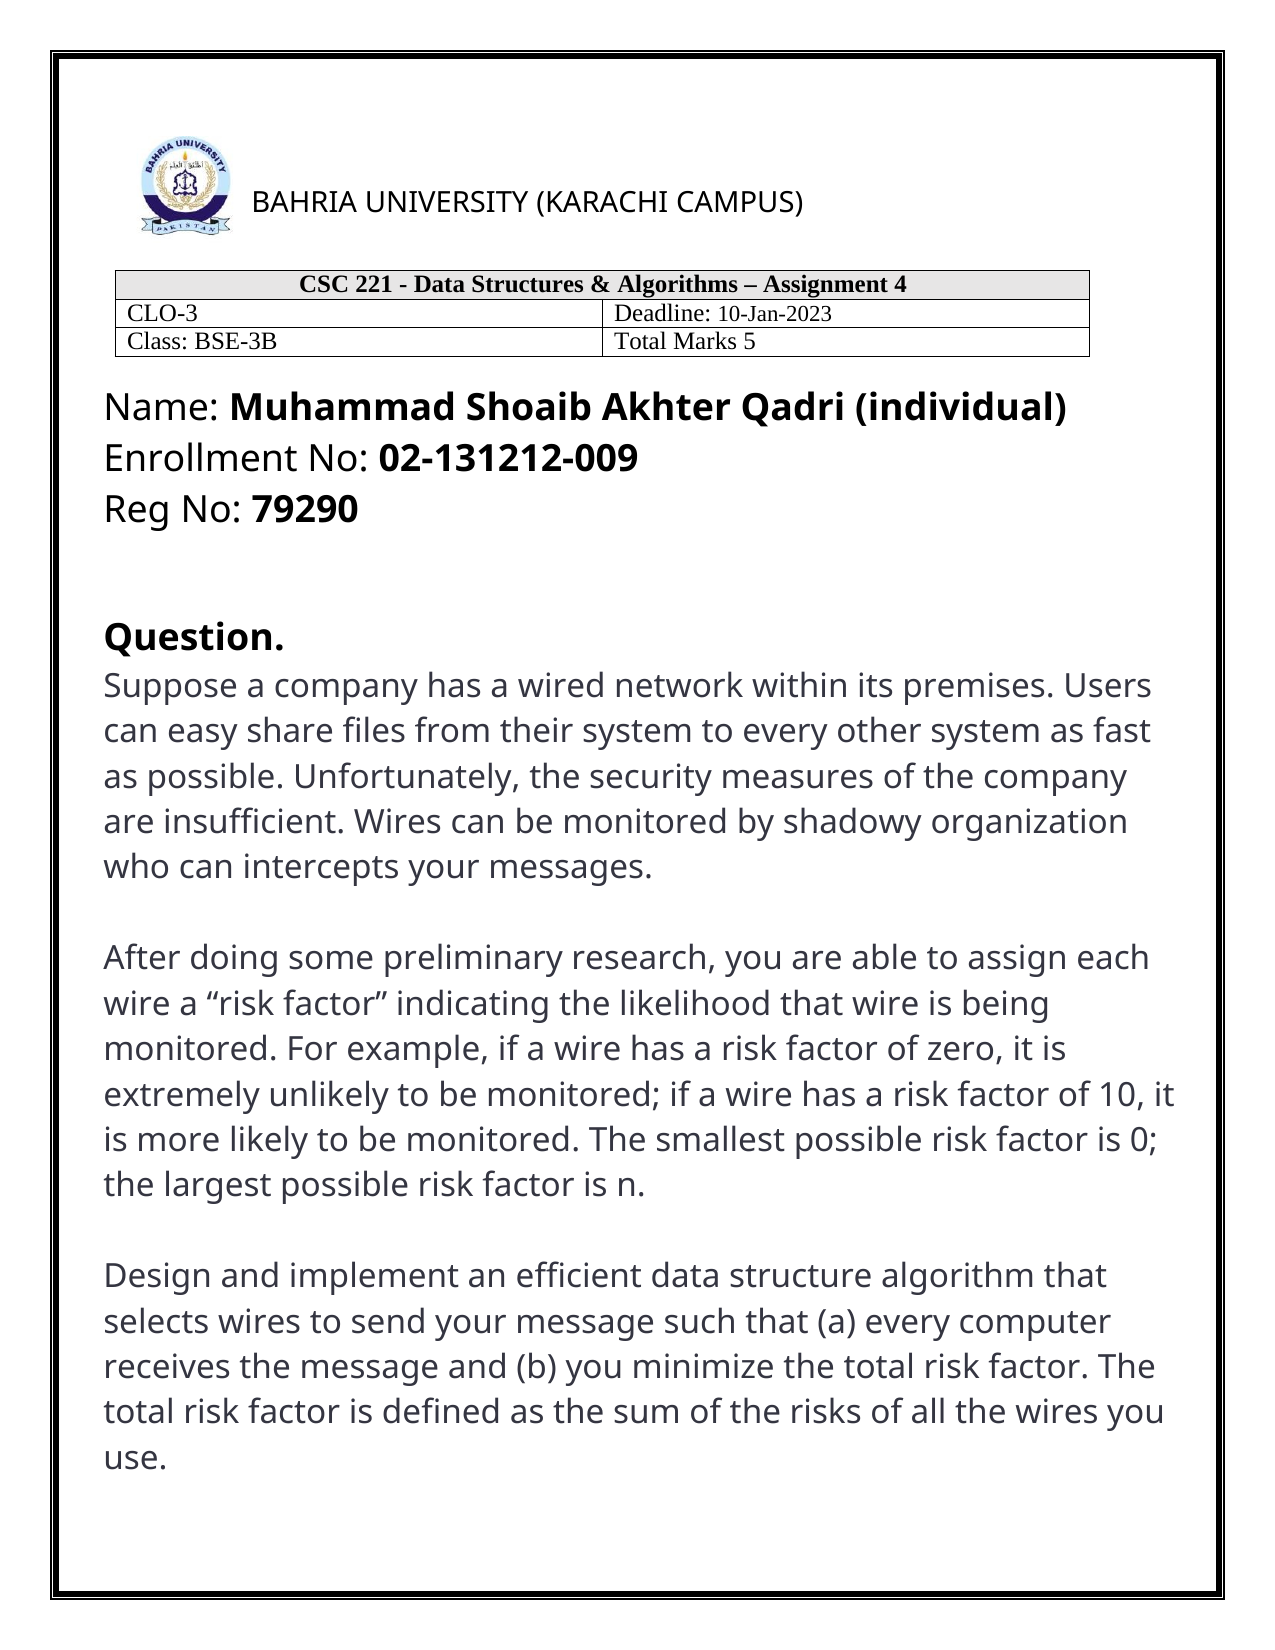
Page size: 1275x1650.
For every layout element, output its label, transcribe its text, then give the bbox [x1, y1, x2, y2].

table_header CSC 221 - Data Structures & Algorithms – Assignment 4 [116, 271, 1089, 299]
title BAHRIA UNIVERSITY (KARACHI CAMPUS) [251, 181, 1181, 221]
text Design and implement an efficient data structure algorithm that selects wires to send your message such that (a) every computer receives the message and (b) you minimize the total risk factor. The total risk factor is defined as the sum of the risks of all the wires you use. [103, 1252, 1181, 1479]
picture [136, 136, 234, 243]
table_cell Total Marks 5 [603, 328, 1089, 356]
text Question. [103, 611, 1181, 662]
text Name: Muhammad Shoaib Akhter Qadri (individual) [103, 380, 1181, 431]
table_cell Class: BSE-3B [116, 328, 602, 356]
text Enrollment No: 02-131212-009 [103, 431, 1181, 482]
text Reg No: 79290 [103, 482, 1181, 533]
table_cell CLO-3 [116, 300, 602, 327]
table_cell Deadline: 10-Jan-2023 [603, 300, 1089, 327]
text Suppose a company has a wired network within its premises. Users can easy share files from their system to every other system as fast as possible. Unfortunately, the security measures of the company are insufficient. Wires can be monitored by shadowy organization who can intercepts your messages. [103, 662, 1181, 889]
text After doing some preliminary research, you are able to assign each wire a “risk factor” indicating the likelihood that wire is being monitored. For example, if a wire has a risk factor of zero, it is extremely unlikely to be monitored; if a wire has a risk factor of 10, it is more likely to be monitored. The smallest possible risk factor is 0; the largest possible risk factor is n. [103, 934, 1181, 1207]
